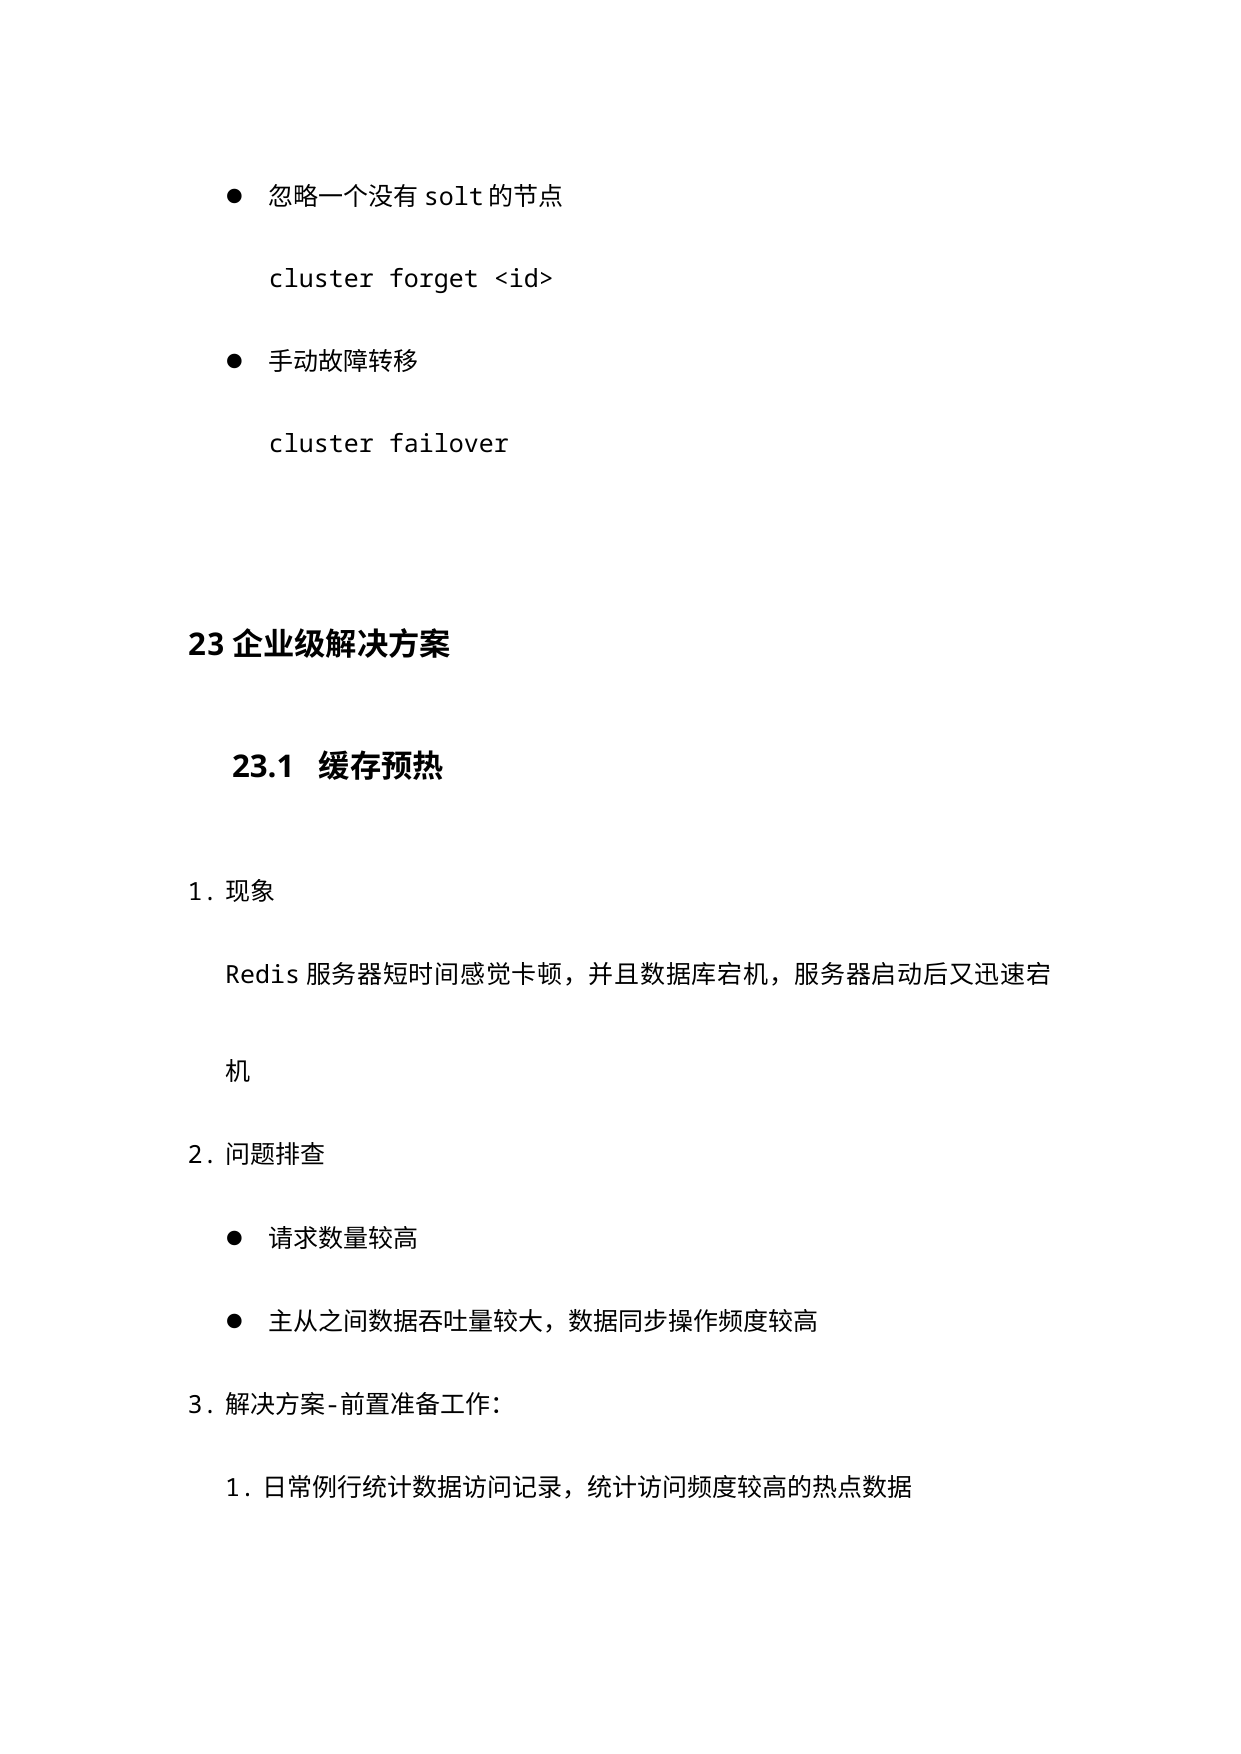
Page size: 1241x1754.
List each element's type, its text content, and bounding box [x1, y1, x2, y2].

list 现象 [187, 857, 1053, 922]
subtitle 缓存预热 [232, 732, 1053, 797]
list cluster failover [269, 410, 1053, 475]
list 请求数量较高 [225, 1204, 1053, 1269]
list 手动故障转移 [225, 327, 1053, 392]
list cluster forget <id> [269, 245, 1053, 310]
list 解决方案-前置准备工作： [187, 1370, 1053, 1435]
list 忽略一个没有solt的节点 [225, 162, 1053, 227]
subtitle 企业级解决方案 [187, 609, 1053, 674]
list 日常例行统计数据访问记录，统计访问频度较高的热点数据 [225, 1453, 1053, 1518]
list 问题排查 [187, 1121, 1053, 1186]
list 主从之间数据吞吐量较大，数据同步操作频度较高 [225, 1287, 1053, 1352]
list Redis服务器短时间感觉卡顿，并且数据库宕机，服务器启动后又迅速宕机 [225, 940, 1053, 1102]
